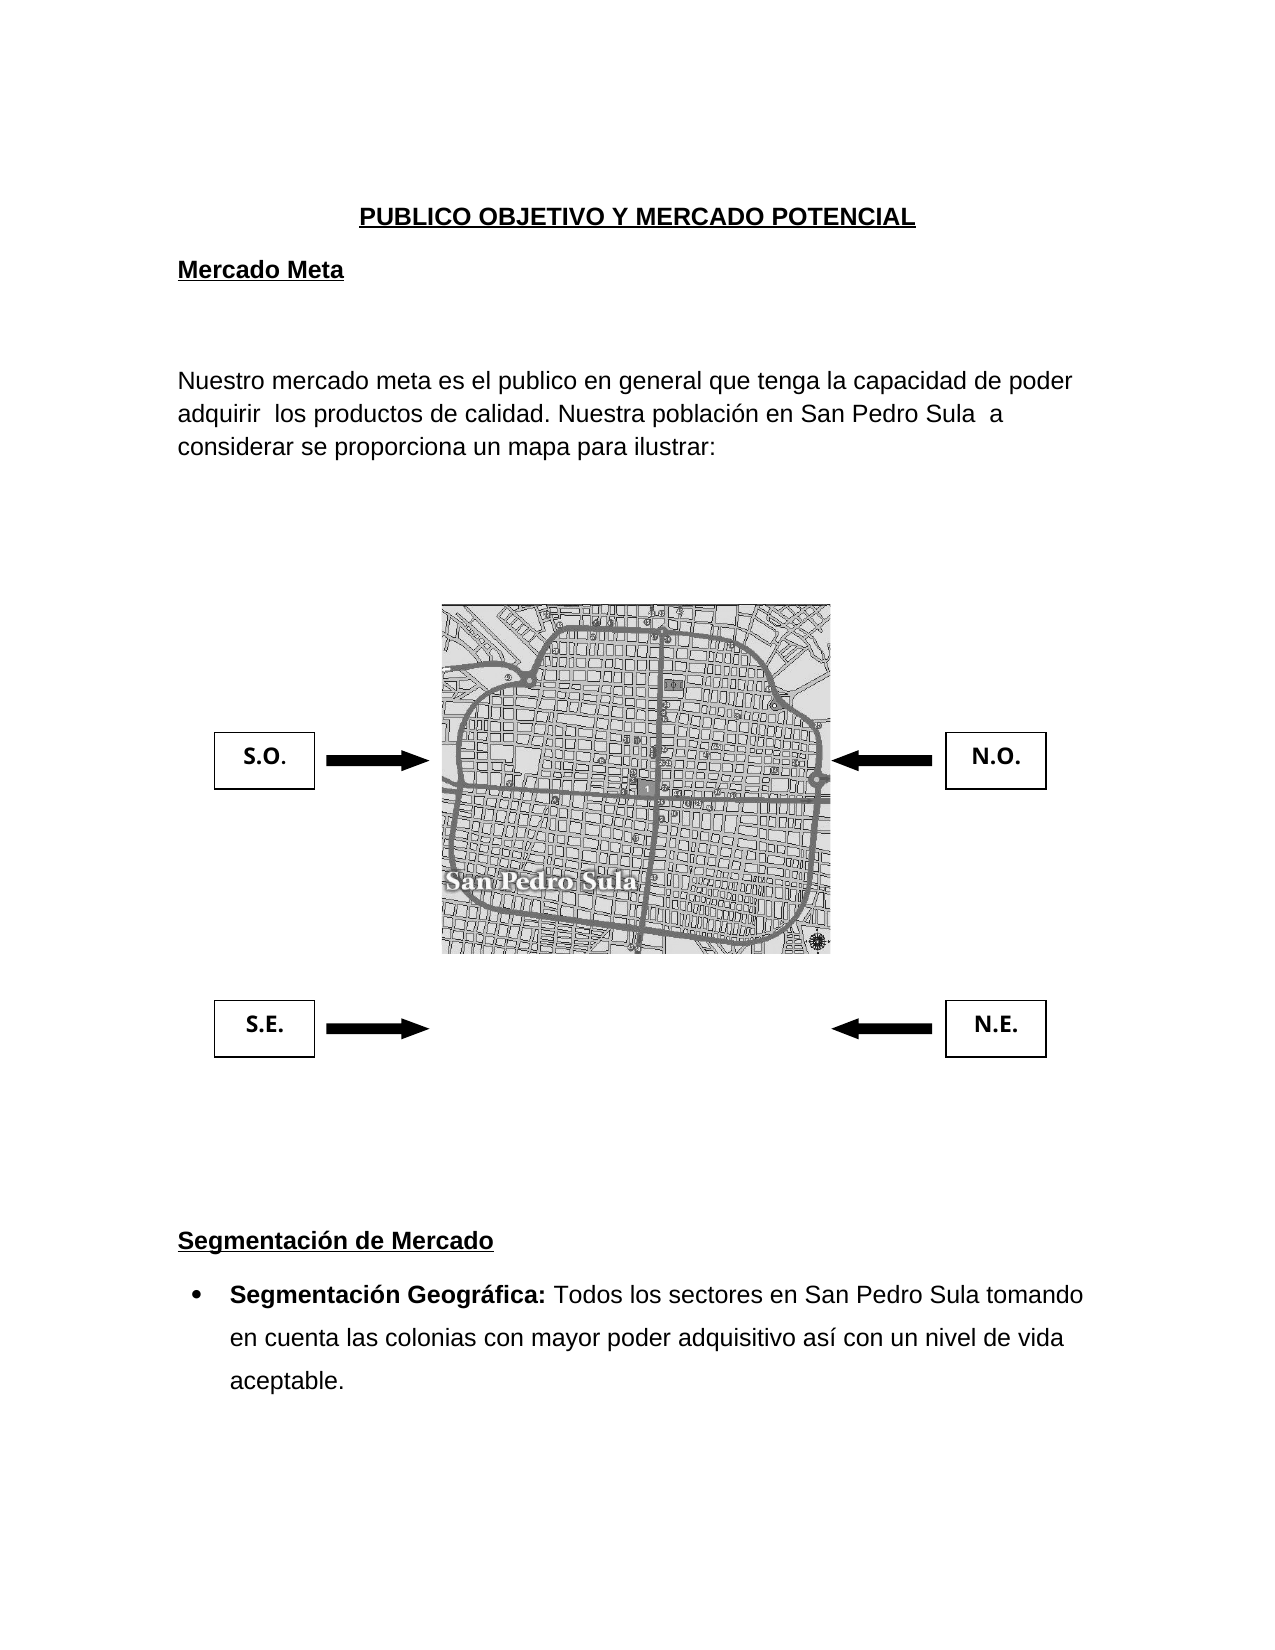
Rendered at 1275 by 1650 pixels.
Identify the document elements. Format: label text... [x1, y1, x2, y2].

text PUBLICO OBJETIVO Y MERCADO POTENCIAL [177, 201, 1098, 230]
list Segmentación Geográfica: Todos los sectores en San Pedro Sula tomando en cuenta las colonias con mayor poder adquisitivo así con un nivel de vida aceptable. [192, 1280, 1098, 1395]
text Nuestro mercado meta es el publico en general que tenga la capacidad de poder adquirir los productos de calidad. Nuestra población en San Pedro Sula a considerar se proporciona un mapa para ilustrar: [177, 366, 1098, 461]
text Mercado Meta [177, 255, 1098, 284]
text Segmentación de Mercado [177, 1226, 1098, 1254]
